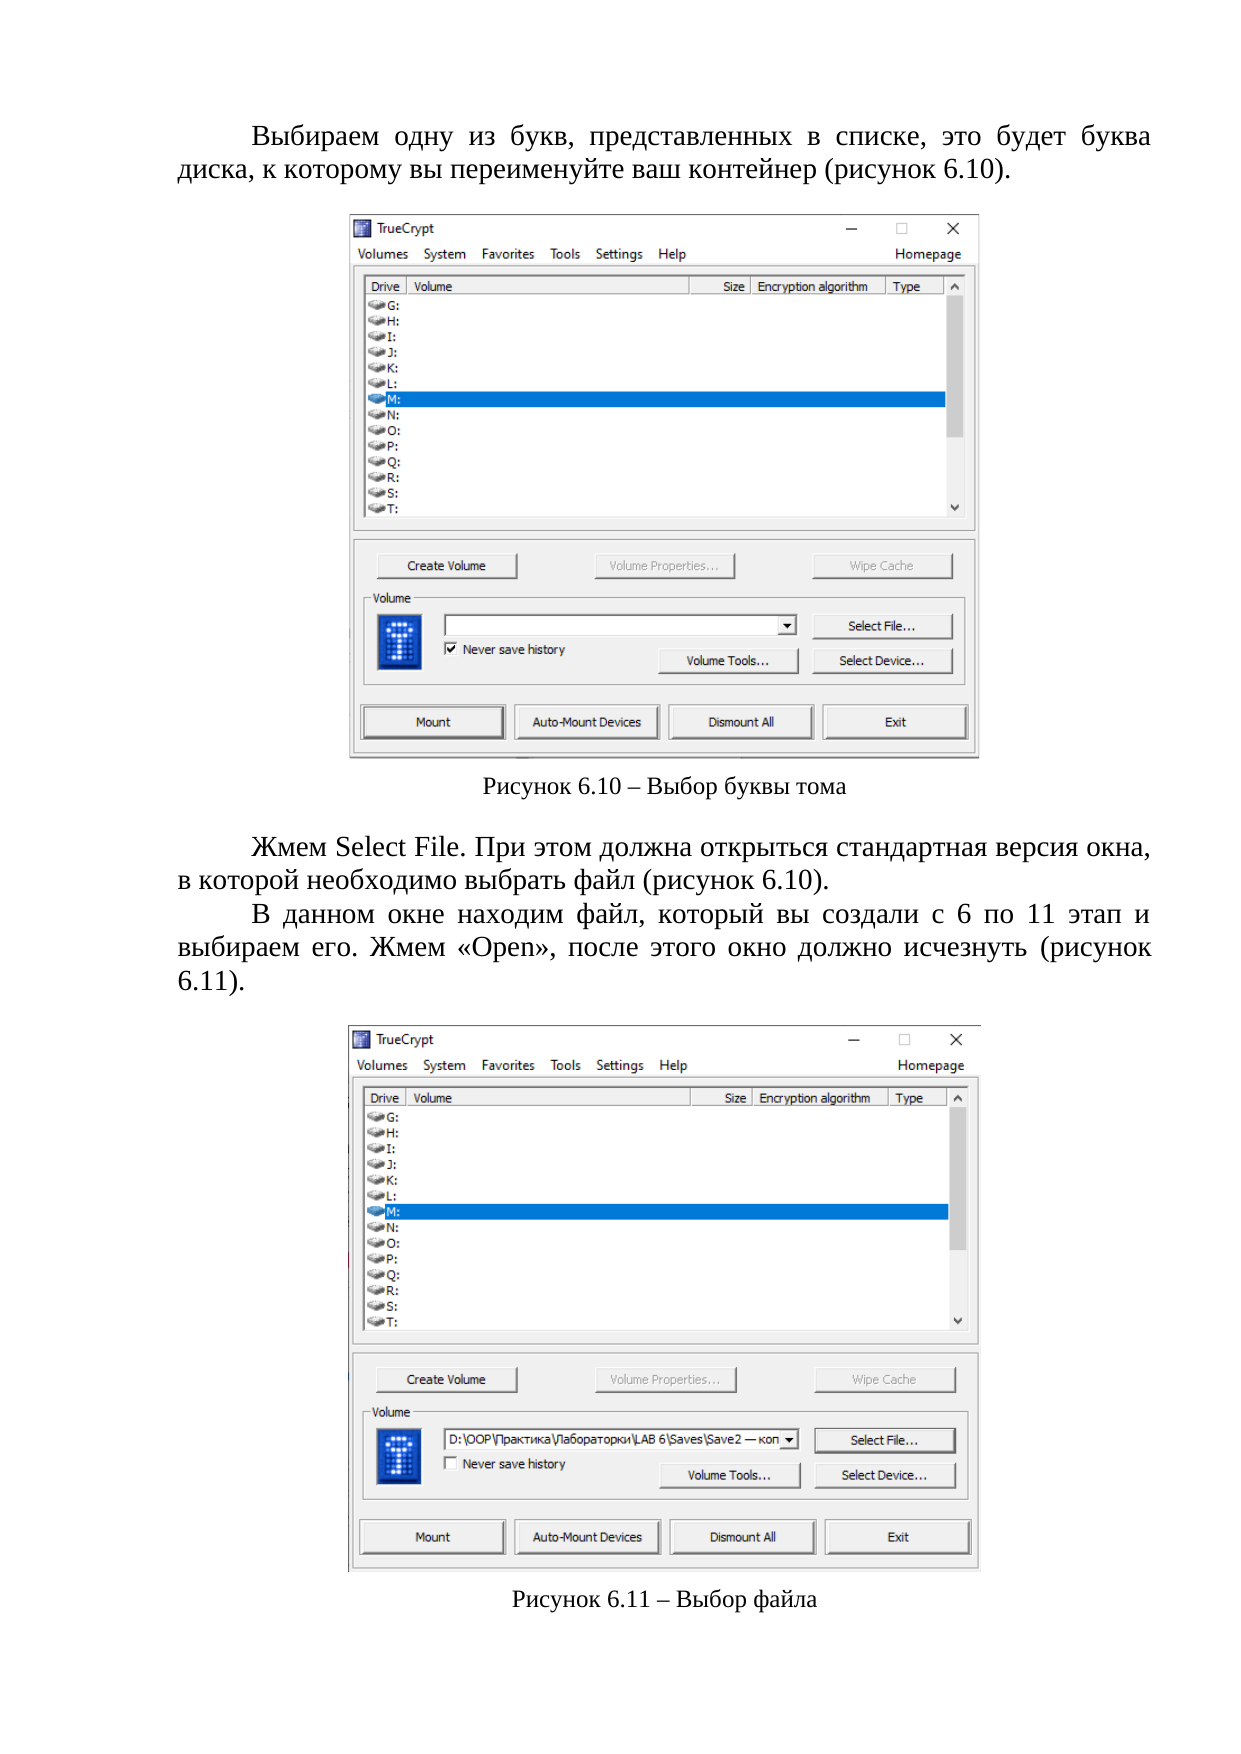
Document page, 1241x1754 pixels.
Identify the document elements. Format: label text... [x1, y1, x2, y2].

picture [348, 1025, 981, 1572]
text Жмем Select File. При этом должна открыться стандартная версия окна, в которой необходимо выбрать файл (рисунок 6.10). [177, 829, 1152, 896]
picture [349, 214, 980, 759]
text Выбираем одну из букв, представленных в списке, это будет буква диска, к которому вы переименуйте ваш контейнер (рисунок 6.10). [177, 118, 1152, 185]
text Рисунок 6.11 – Выбор файла [177, 1584, 1152, 1613]
text В данном окне находим файл, который вы создали с 6 по 11 этап и выбираем его. Жмем «Open», после этого окно должно исчезнуть (рисунок 6.11). [177, 896, 1152, 996]
text Рисунок 6.10 – Выбор буквы тома [177, 771, 1152, 799]
